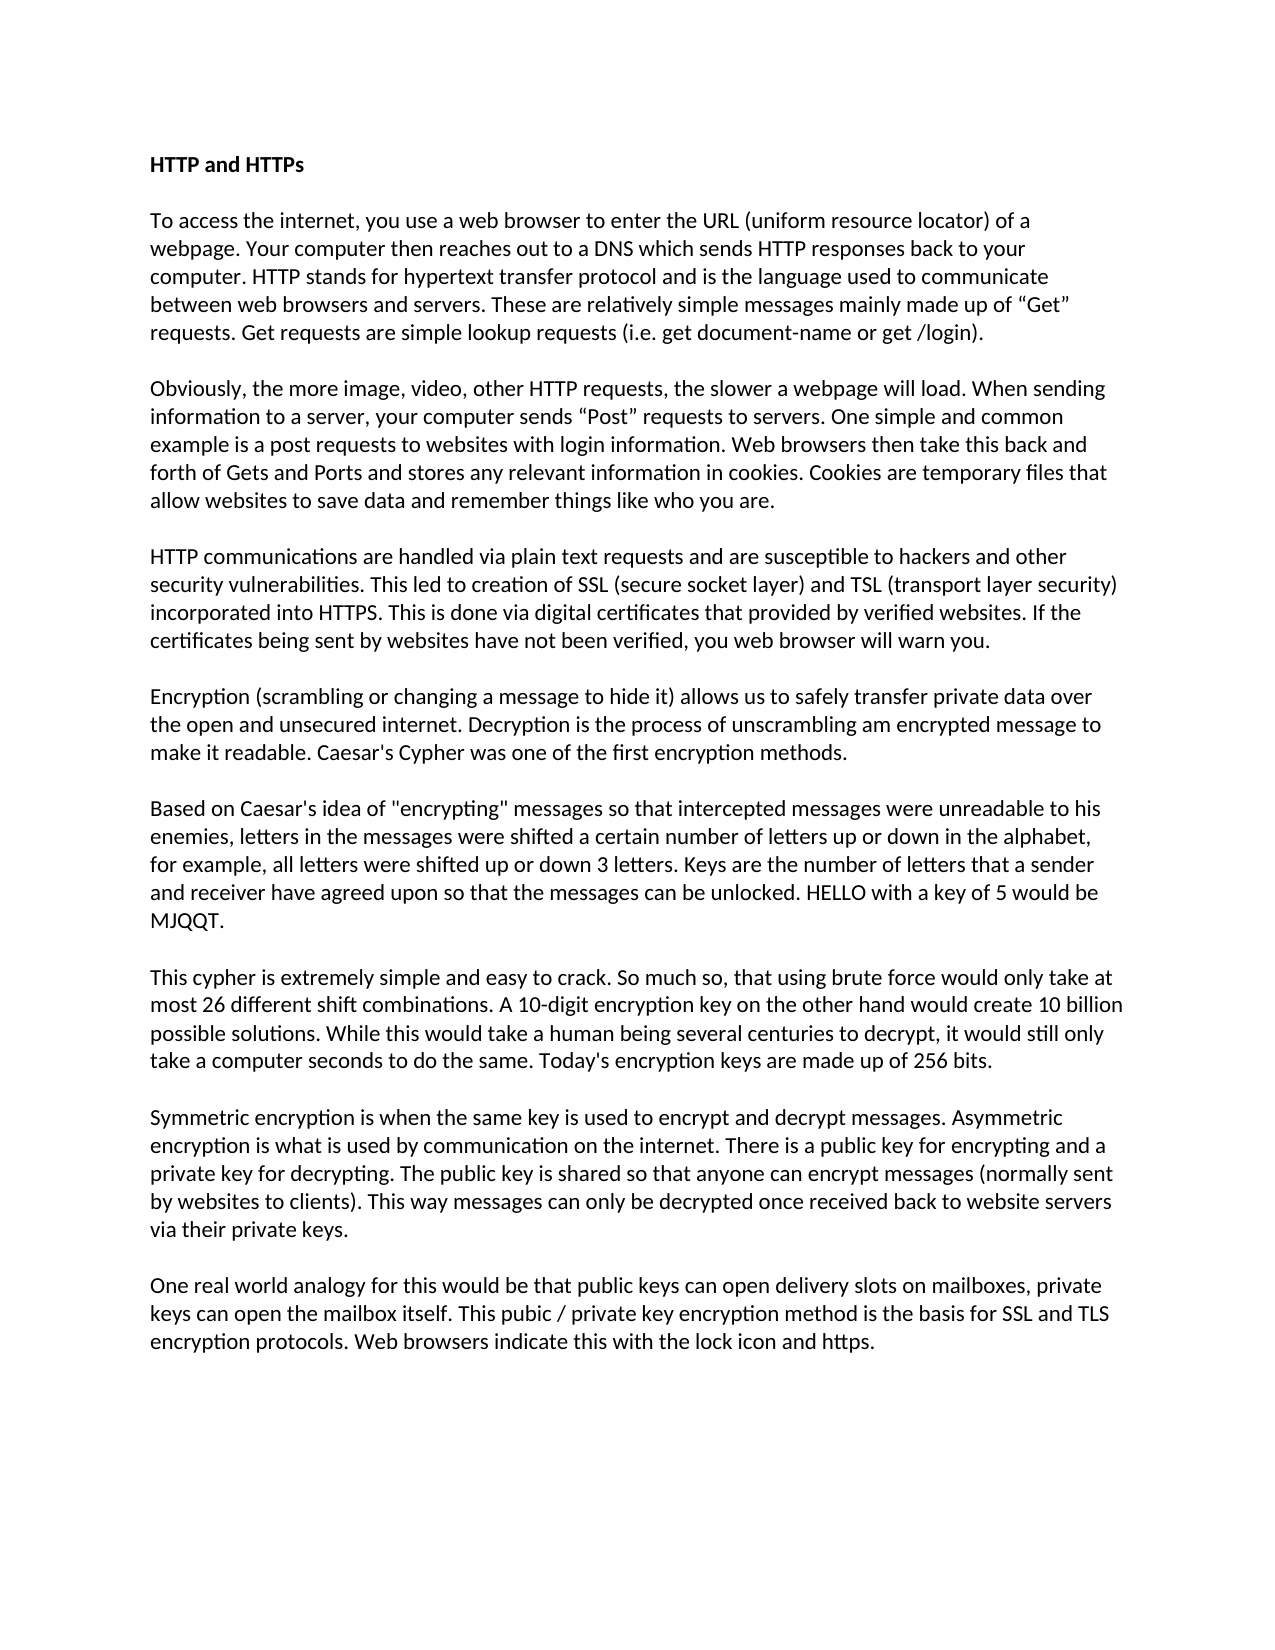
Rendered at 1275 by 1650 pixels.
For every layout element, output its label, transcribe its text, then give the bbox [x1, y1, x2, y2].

text One real world analogy for this would be that public keys can open delivery slots on mailboxes, private keys can open the mailbox itself. This pubic / private key encryption method is the basis for SSL and TLS encryption protocols. Web browsers indicate this with the lock icon and https. [150, 1271, 1125, 1355]
text Encryption (scrambling or changing a message to hide it) allows us to safely transfer private data over the open and unsecured internet. Decryption is the process of unscrambling am encrypted message to make it readable. Caesar's Cypher was one of the first encryption methods. [150, 682, 1125, 766]
text HTTP communications are handled via plain text requests and are susceptible to hackers and other security vulnerabilities. This led to creation of SSL (secure socket layer) and TSL (transport layer security) incorporated into HTTPS. This is done via digital certificates that provided by verified websites. If the certificates being sent by websites have not been verified, you web browser will warn you. [150, 542, 1125, 654]
text Symmetric encryption is when the same key is used to encrypt and decrypt messages. Asymmetric encryption is what is used by communication on the internet. There is a public key for encrypting and a private key for decrypting. The public key is shared so that anyone can encrypt messages (normally sent by websites to clients). This way messages can only be decrypted once received back to website servers via their private keys. [150, 1103, 1125, 1243]
text To access the internet, you use a web browser to enter the URL (uniform resource locator) of a webpage. Your computer then reaches out to a DNS which sends HTTP responses back to your computer. HTTP stands for hypertext transfer protocol and is the language used to communicate between web browsers and servers. These are relatively simple messages mainly made up of “Get” requests. Get requests are simple lookup requests (i.e. get document-name or get /login). [150, 206, 1125, 346]
text Obviously, the more image, video, other HTTP requests, the slower a webpage will load. When sending information to a server, your computer sends “Post” requests to servers. One simple and common example is a post requests to websites with login information. Web browsers then take this back and forth of Gets and Ports and stores any relevant information in cookies. Cookies are temporary files that allow websites to save data and remember things like who you are. [150, 374, 1125, 514]
text HTTP and HTTPs [150, 150, 1125, 178]
text This cypher is extremely simple and easy to crack. So much so, that using brute force would only take at most 26 different shift combinations. A 10-digit encryption key on the other hand would create 10 billion possible solutions. While this would take a human being several centuries to decrypt, it would still only take a computer seconds to do the same. Today's encryption keys are made up of 256 bits. [150, 963, 1125, 1075]
text Based on Caesar's idea of "encrypting" messages so that intercepted messages were unreadable to his enemies, letters in the messages were shifted a certain number of letters up or down in the alphabet, for example, all letters were shifted up or down 3 letters. Keys are the number of letters that a sender and receiver have agreed upon so that the messages can be unlocked. HELLO with a key of 5 would be MJQQT. [150, 794, 1125, 934]
